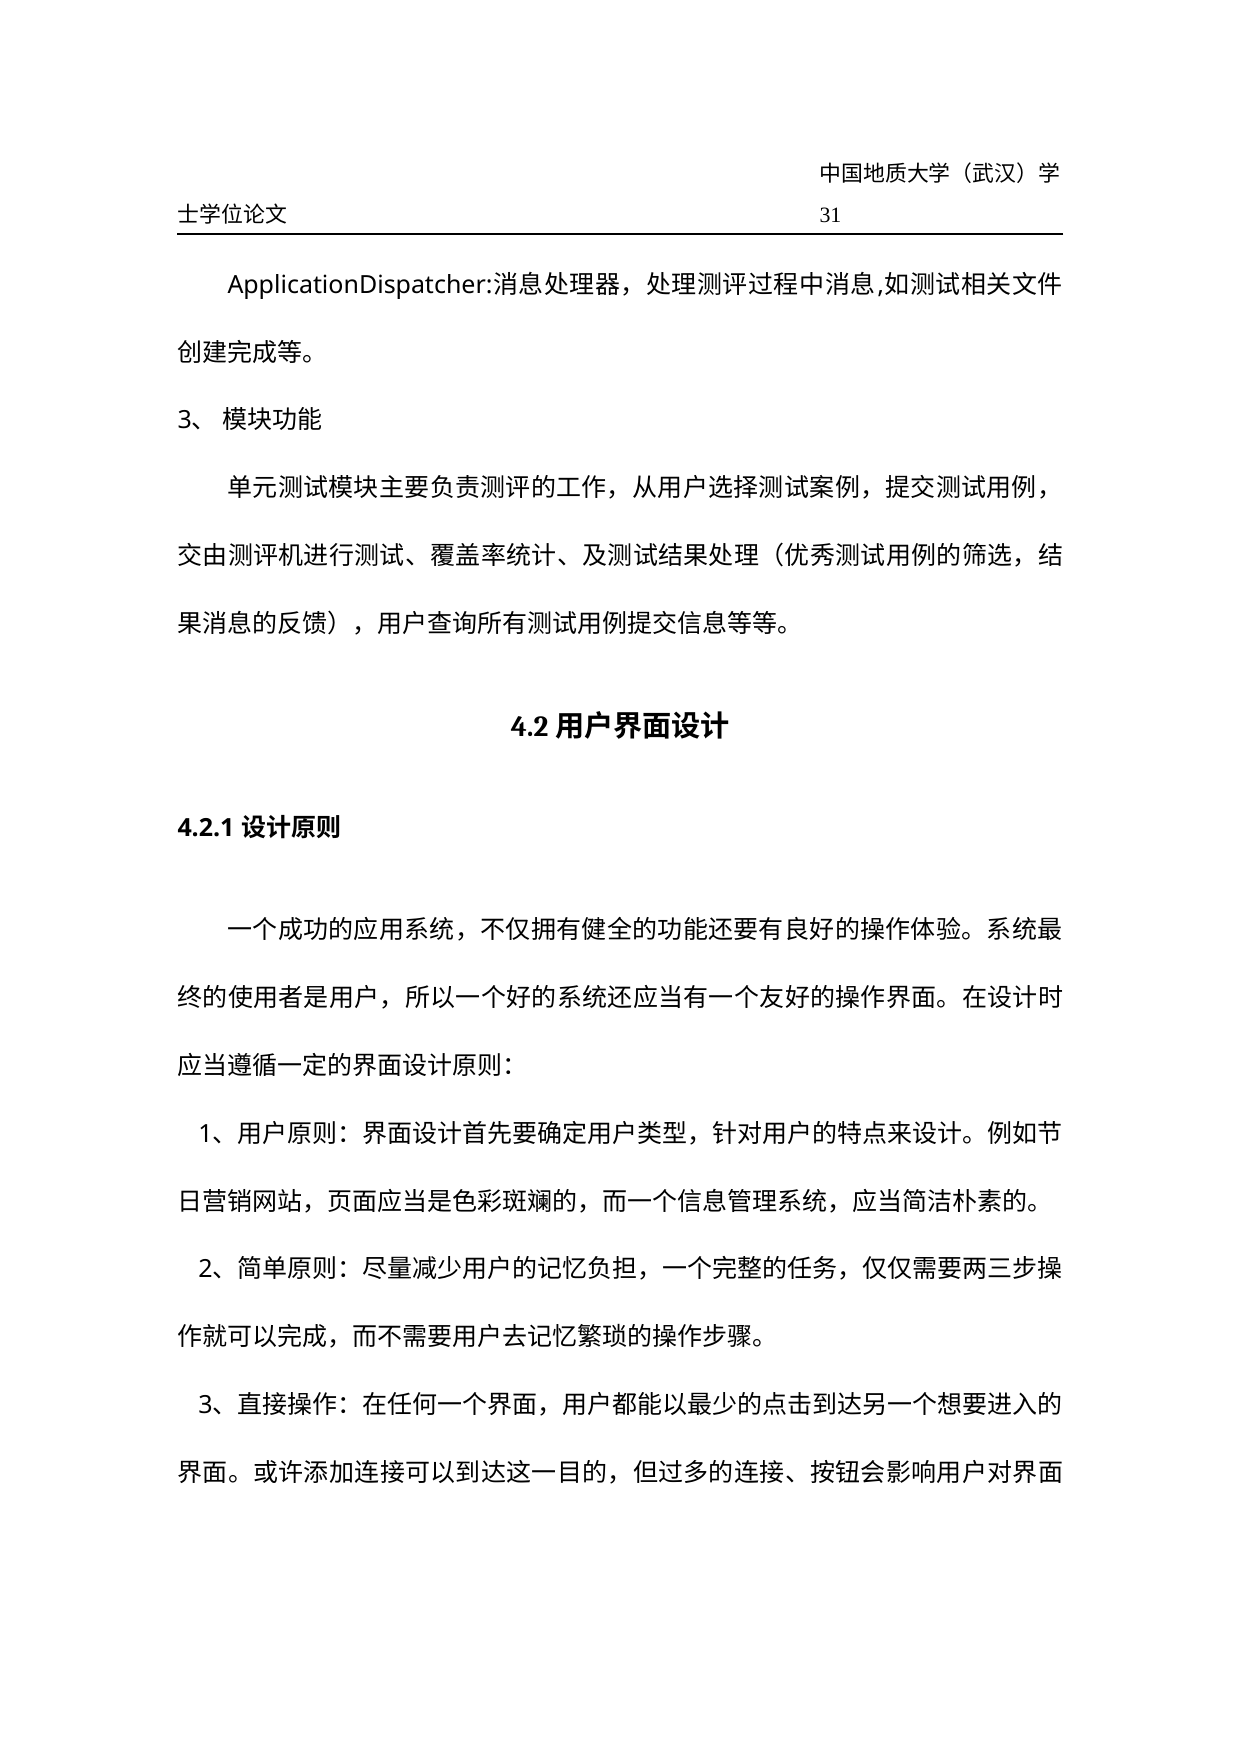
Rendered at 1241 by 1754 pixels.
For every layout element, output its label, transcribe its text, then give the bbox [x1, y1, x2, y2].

subtitle 用户界面设计 [177, 690, 1063, 758]
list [177, 1369, 1063, 1505]
text 一个成功的应用系统，不仅拥有健全的功能还要有良好的操作体验。系统最终的使用者是用户，所以一个好的系统还应当有一个友好的操作界面。在设计时应当遵循一定的界面设计原则： [177, 893, 1063, 1097]
text ApplicationDispatcher:消息处理器，处理测评过程中消息,如测试相关文件创建完成等。 [177, 248, 1063, 384]
subtitle 设计原则 [177, 792, 1063, 859]
list 简单原则：尽量减少用户的记忆负担，一个完整的任务，仅仅需要两三步操作就可以完成，而不需要用户去记忆繁琐的操作步骤。 [177, 1233, 1063, 1369]
list 模块功能 [177, 384, 1063, 452]
list 用户原则：界面设计首先要确定用户类型，针对用户的特点来设计。例如节日营销网站，页面应当是色彩斑斓的，而一个信息管理系统，应当简洁朴素的。 [177, 1097, 1063, 1233]
text 单元测试模块主要负责测评的工作，从用户选择测试案例，提交测试用例，交由测评机进行测试、覆盖率统计、及测试结果处理（优秀测试用例的筛选，结果消息的反馈），用户查询所有测试用例提交信息等等。 [177, 452, 1063, 656]
